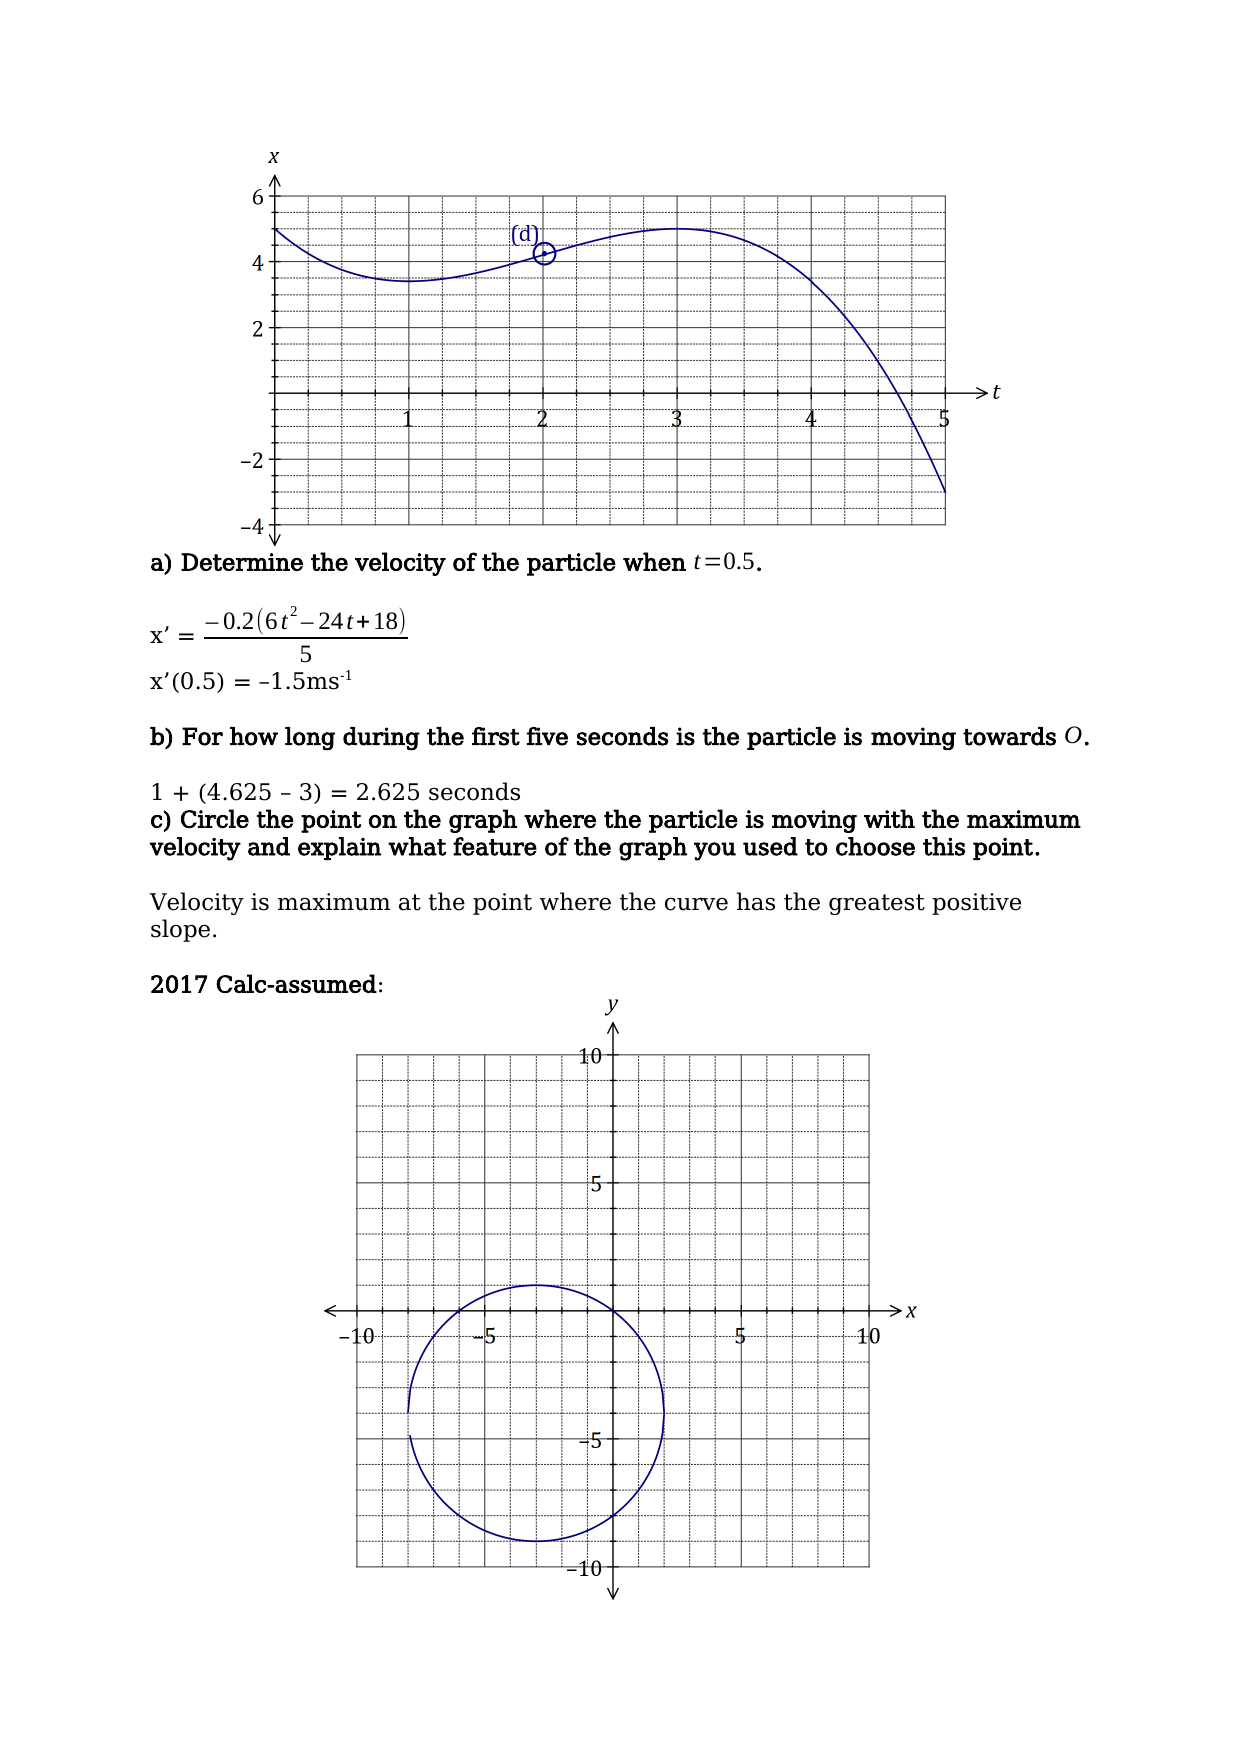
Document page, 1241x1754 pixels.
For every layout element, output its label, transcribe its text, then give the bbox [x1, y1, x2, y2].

text x’ = [150, 603, 1090, 667]
text a) Determine the velocity of the particle when . [150, 548, 1090, 575]
text 2017 Calc-assumed: [150, 970, 1090, 997]
text c) Circle the point on the graph where the particle is moving with the maximum velocity and explain what feature of the graph you used to choose this point. [150, 805, 1090, 860]
text 1 + (4.625 – 3) = 2.625 seconds [150, 777, 1090, 805]
text b) For how long during the first five seconds is the particle is moving towards . [150, 722, 1090, 750]
text x’(0.5) = –1.5ms-1 [150, 667, 1090, 694]
picture [238, 150, 1003, 548]
picture [321, 997, 919, 1602]
text Velocity is maximum at the point where the curve has the greatest positive slope. [150, 887, 1090, 942]
